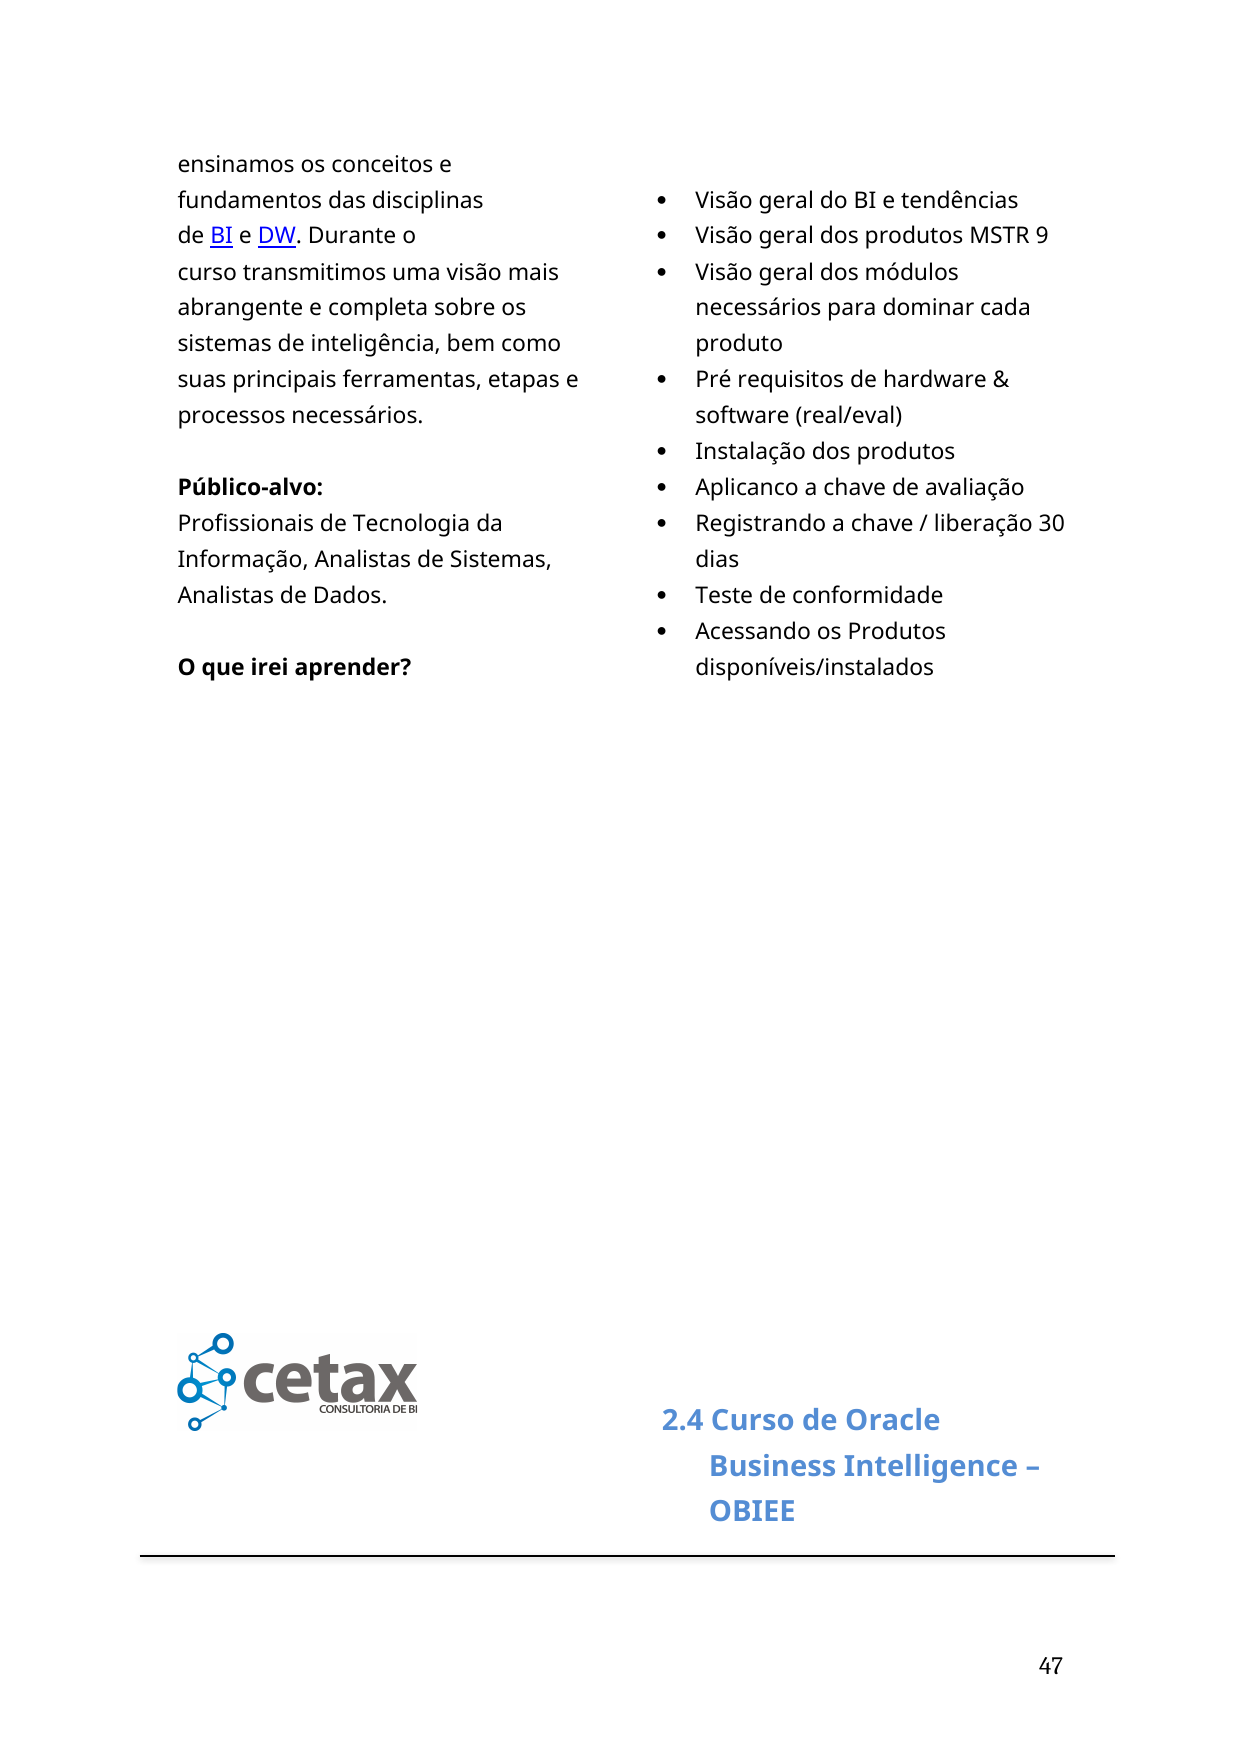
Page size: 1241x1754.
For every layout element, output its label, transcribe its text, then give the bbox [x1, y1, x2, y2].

list Pré requisitos de hardware & software (real/eval) [658, 363, 1071, 430]
list Acessando os Produtos disponíveis/instalados [658, 615, 1071, 682]
text O que irei aprender? [177, 651, 591, 682]
list Teste de conformidade [658, 579, 1071, 610]
text Público-alvo: Profissionais de Tecnologia da Informação, Analistas de Sistemas, Analistas de Dados. [177, 471, 591, 610]
picture [177, 1333, 418, 1431]
list Registrando a chave / liberação 30 dias [658, 507, 1071, 574]
text 2.4 Curso de Oracle Business Intelligence – OBIEE [177, 1333, 1063, 1530]
list Visão geral dos produtos MSTR 9 [658, 219, 1071, 251]
list Visão geral do BI e tendências [658, 183, 1071, 215]
list Instalação dos produtos [658, 435, 1071, 466]
list Visão geral dos módulos necessários para dominar cada produto [658, 255, 1071, 358]
list Aplicanco a chave de avaliação [658, 471, 1071, 502]
